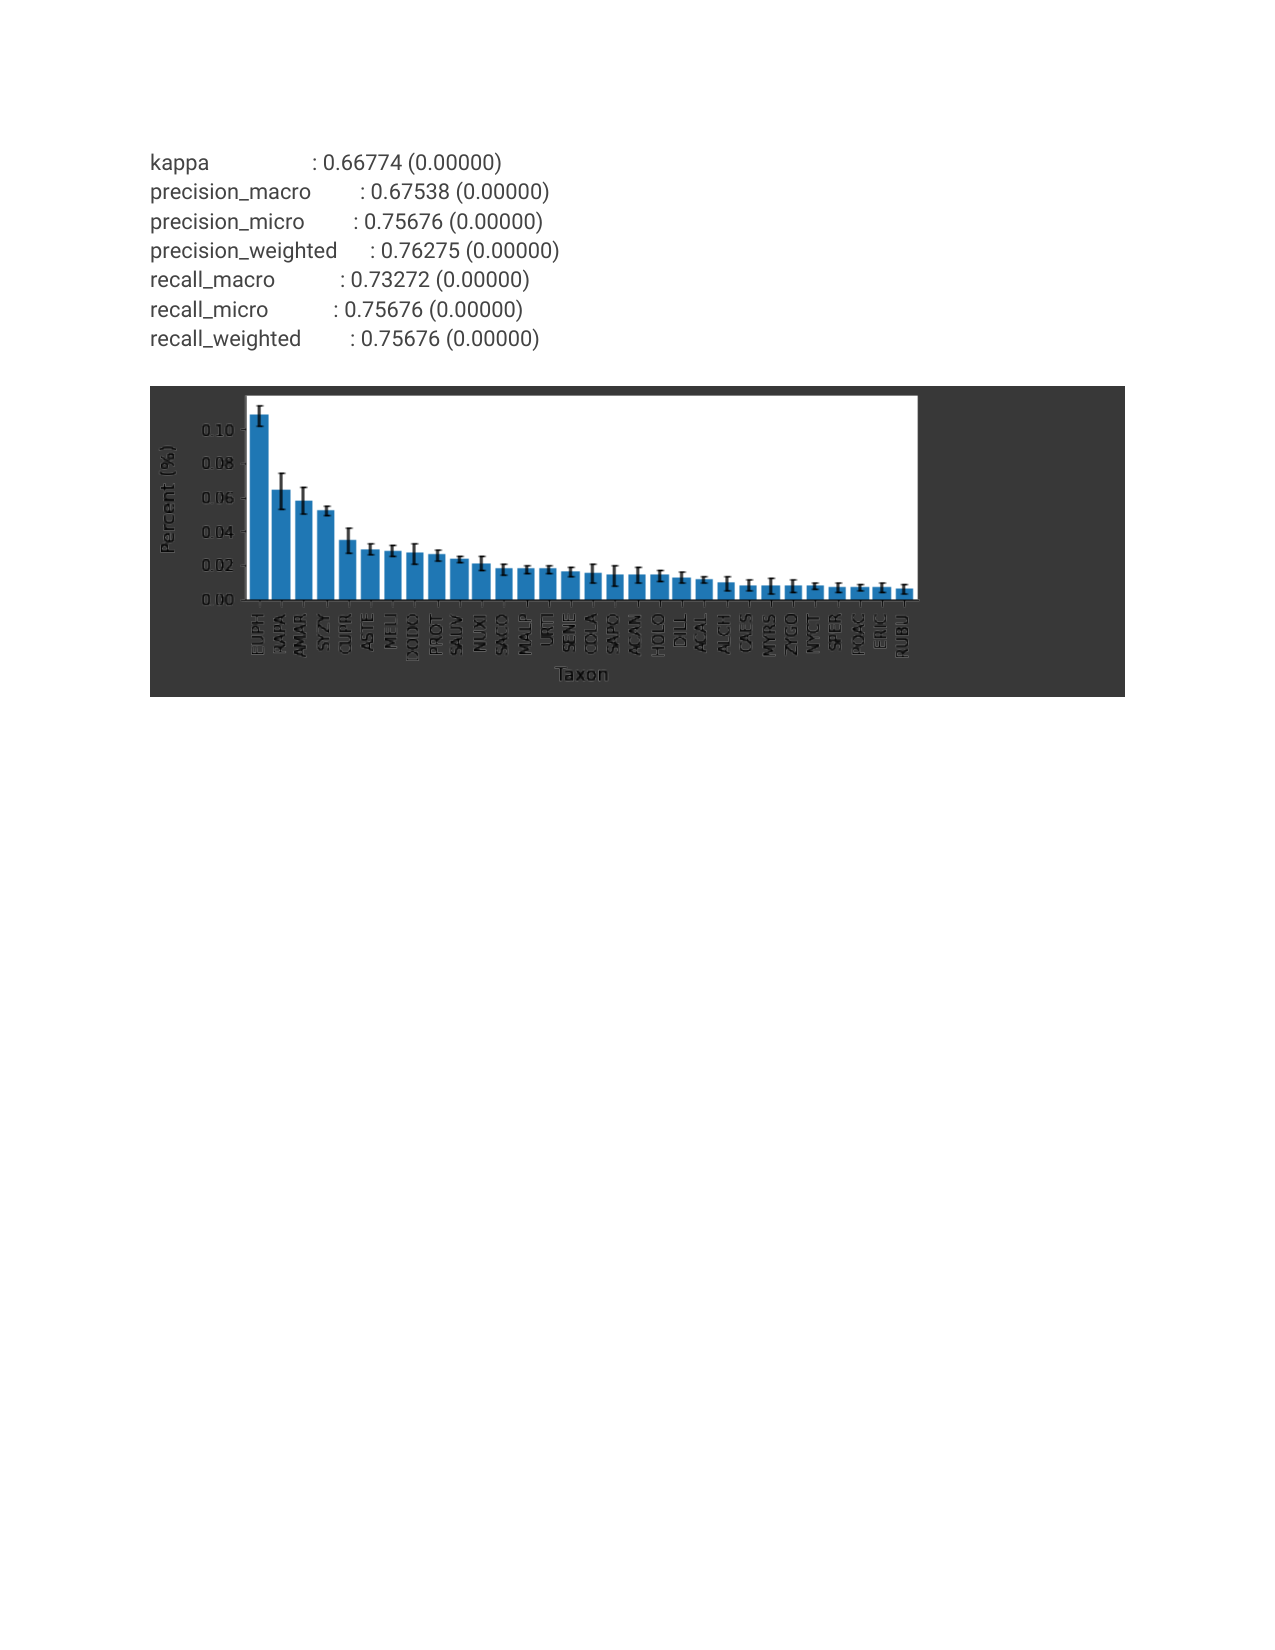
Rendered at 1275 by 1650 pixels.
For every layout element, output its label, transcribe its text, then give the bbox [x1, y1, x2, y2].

text recall_weighted : 0.75676 (0.00000) [150, 326, 1125, 352]
text kappa : 0.66774 (0.00000) [150, 150, 1125, 176]
text precision_micro : 0.75676 (0.00000) [150, 209, 1125, 234]
text recall_macro : 0.73272 (0.00000) [150, 267, 1125, 293]
text precision_macro : 0.67538 (0.00000) [150, 179, 1125, 205]
text recall_micro : 0.75676 (0.00000) [150, 297, 1125, 322]
picture [150, 385, 929, 697]
text precision_weighted : 0.76275 (0.00000) [150, 238, 1125, 264]
